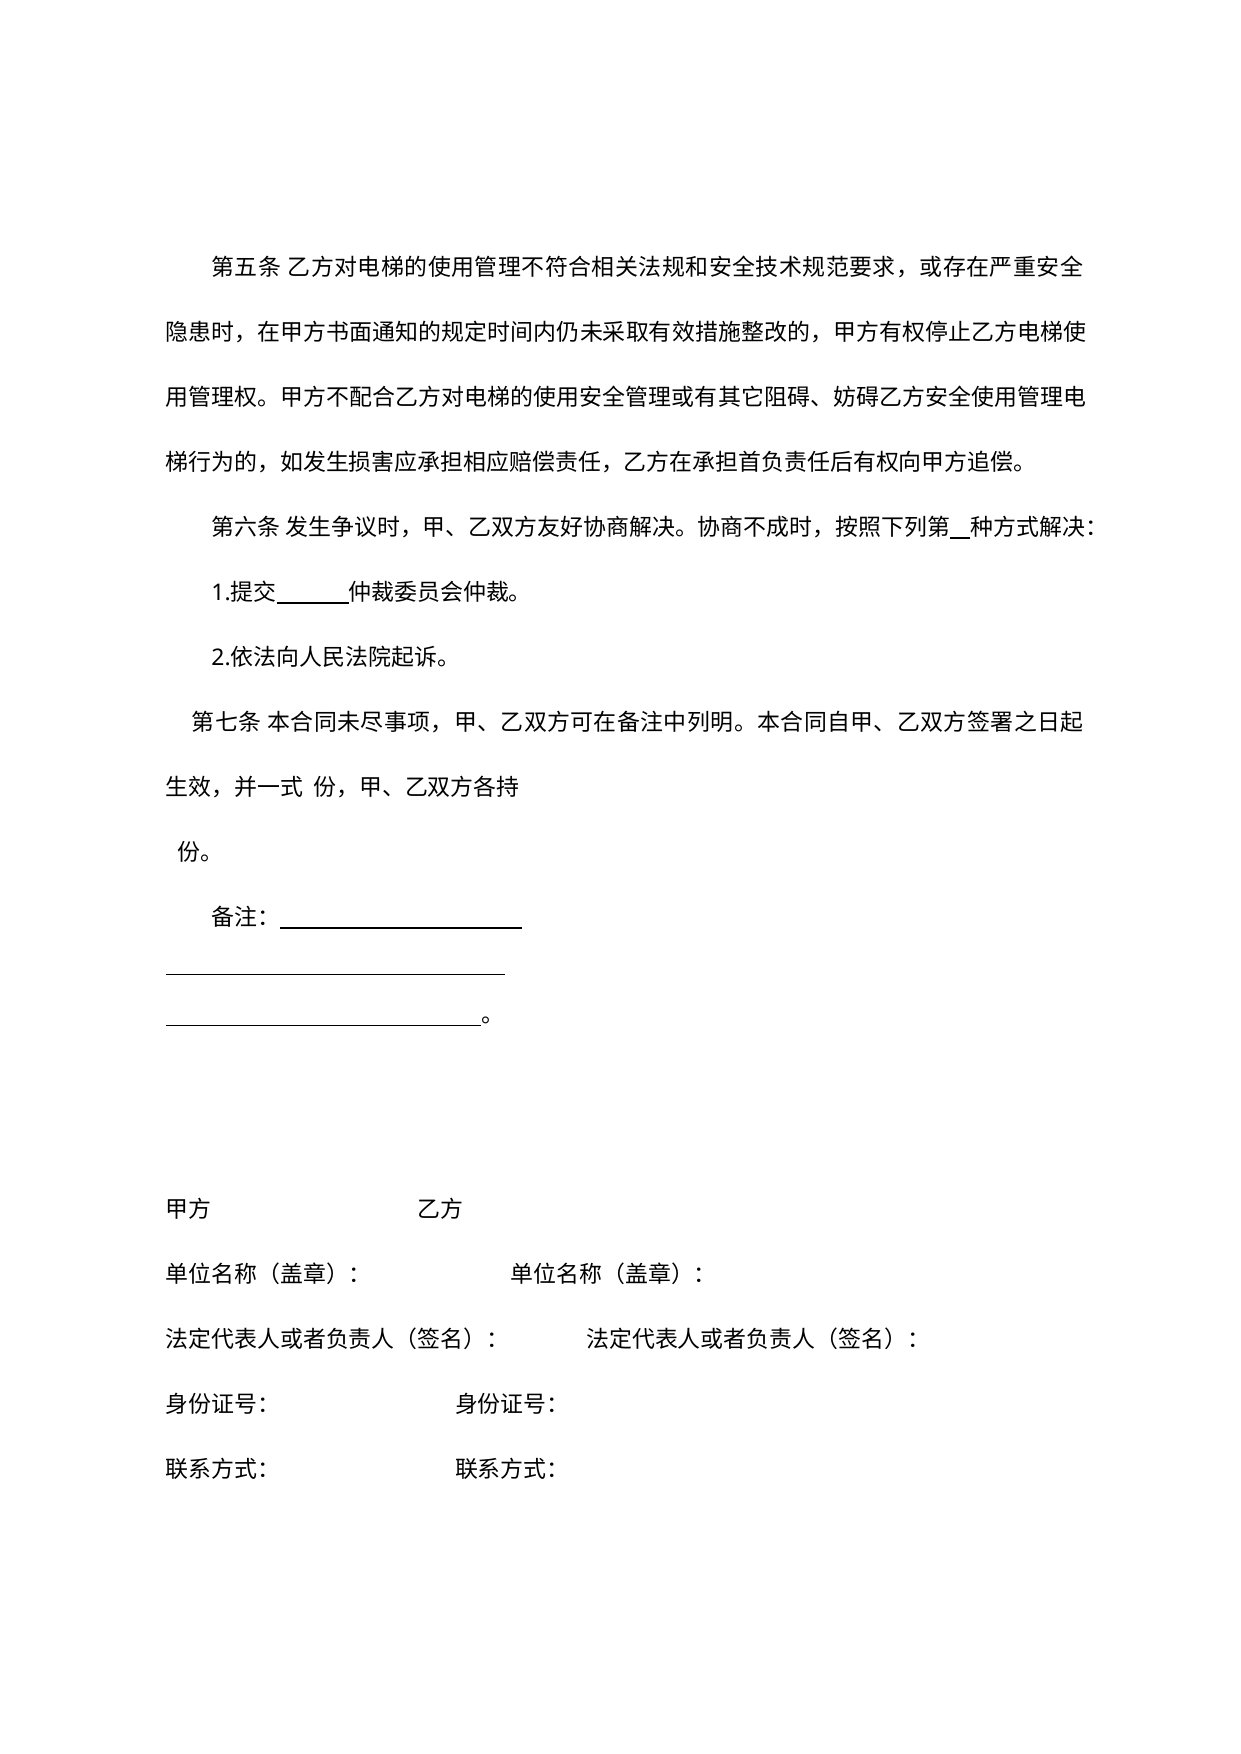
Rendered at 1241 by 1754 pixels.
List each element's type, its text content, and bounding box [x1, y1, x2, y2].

text 联系方式： 联系方式： [165, 1435, 1087, 1500]
list 提交 仲裁委员会仲裁。 [165, 558, 1087, 623]
text 第七条 本合同未尽事项，甲、乙双方可在备注中列明。本合同自甲、乙双方签署之日起生效，并一式 份，甲、乙双方各持 [165, 688, 1087, 818]
text 法定代表人或者负责人（签名）： 法定代表人或者负责人（签名）： [165, 1305, 1087, 1370]
text 甲方 乙方 [165, 1175, 1087, 1240]
text 第五条 乙方对电梯的使用管理不符合相关法规和安全技术规范要求，或存在严重安全隐患时，在甲方书面通知的规定时间内仍未采取有效措施整改的，甲方有权停止乙方电梯使用管理权。甲方不配合乙方对电梯的使用安全管理或有其它阻碍、妨碍乙方安全使用管理电梯行为的，如发生损害应承担相应赔偿责任，乙方在承担首负责任后有权向甲方追偿。 [165, 233, 1087, 493]
text 份。 [165, 818, 1087, 883]
text 身份证号： 身份证号： [165, 1370, 1087, 1435]
text 单位名称（盖章）： 单位名称（盖章）： [165, 1240, 1087, 1305]
text 。 [165, 980, 1087, 1045]
text 备注： [165, 883, 1087, 948]
text 第六条 发生争议时，甲、乙双方友好协商解决。协商不成时，按照下列第 种方式解决： [165, 493, 1087, 558]
list 依法向人民法院起诉。 [165, 623, 1087, 688]
